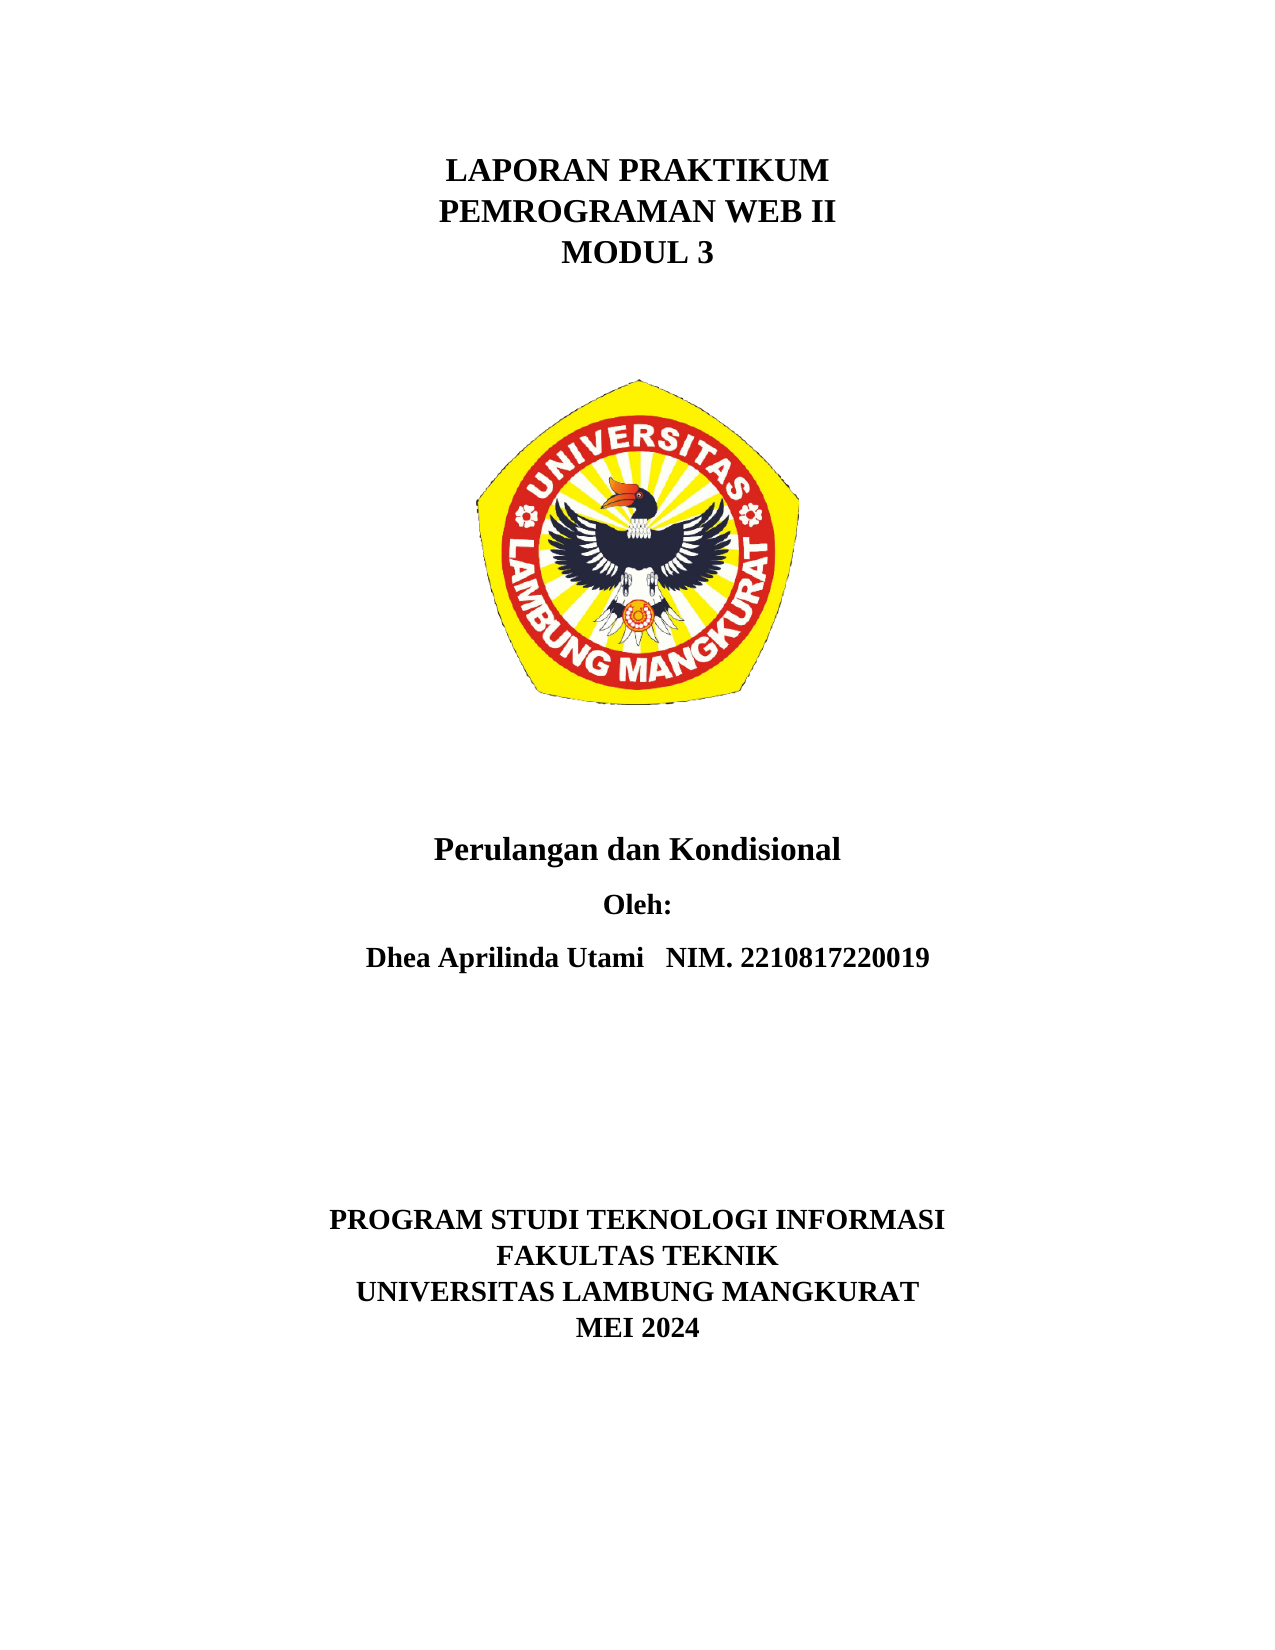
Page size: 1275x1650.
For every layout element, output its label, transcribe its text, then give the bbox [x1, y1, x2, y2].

text Dhea Aprilinda Utami NIM. 2210817220019 [150, 940, 1125, 974]
text Oleh: [150, 887, 1125, 921]
text FAKULTAS TEKNIK [150, 1238, 1125, 1272]
text MODUL 3 [150, 233, 1125, 271]
picture [476, 379, 799, 705]
text LAPORAN PRAKTIKUM [150, 150, 1125, 188]
text UNIVERSITAS LAMBUNG MANGKURAT [150, 1274, 1125, 1308]
text Perulangan dan Kondisional [150, 829, 1125, 868]
text PROGRAM STUDI TEKNOLOGI INFORMASI [150, 1202, 1125, 1236]
text MEI 2024 [150, 1311, 1125, 1344]
text PEMROGRAMAN WEB II [150, 191, 1125, 230]
